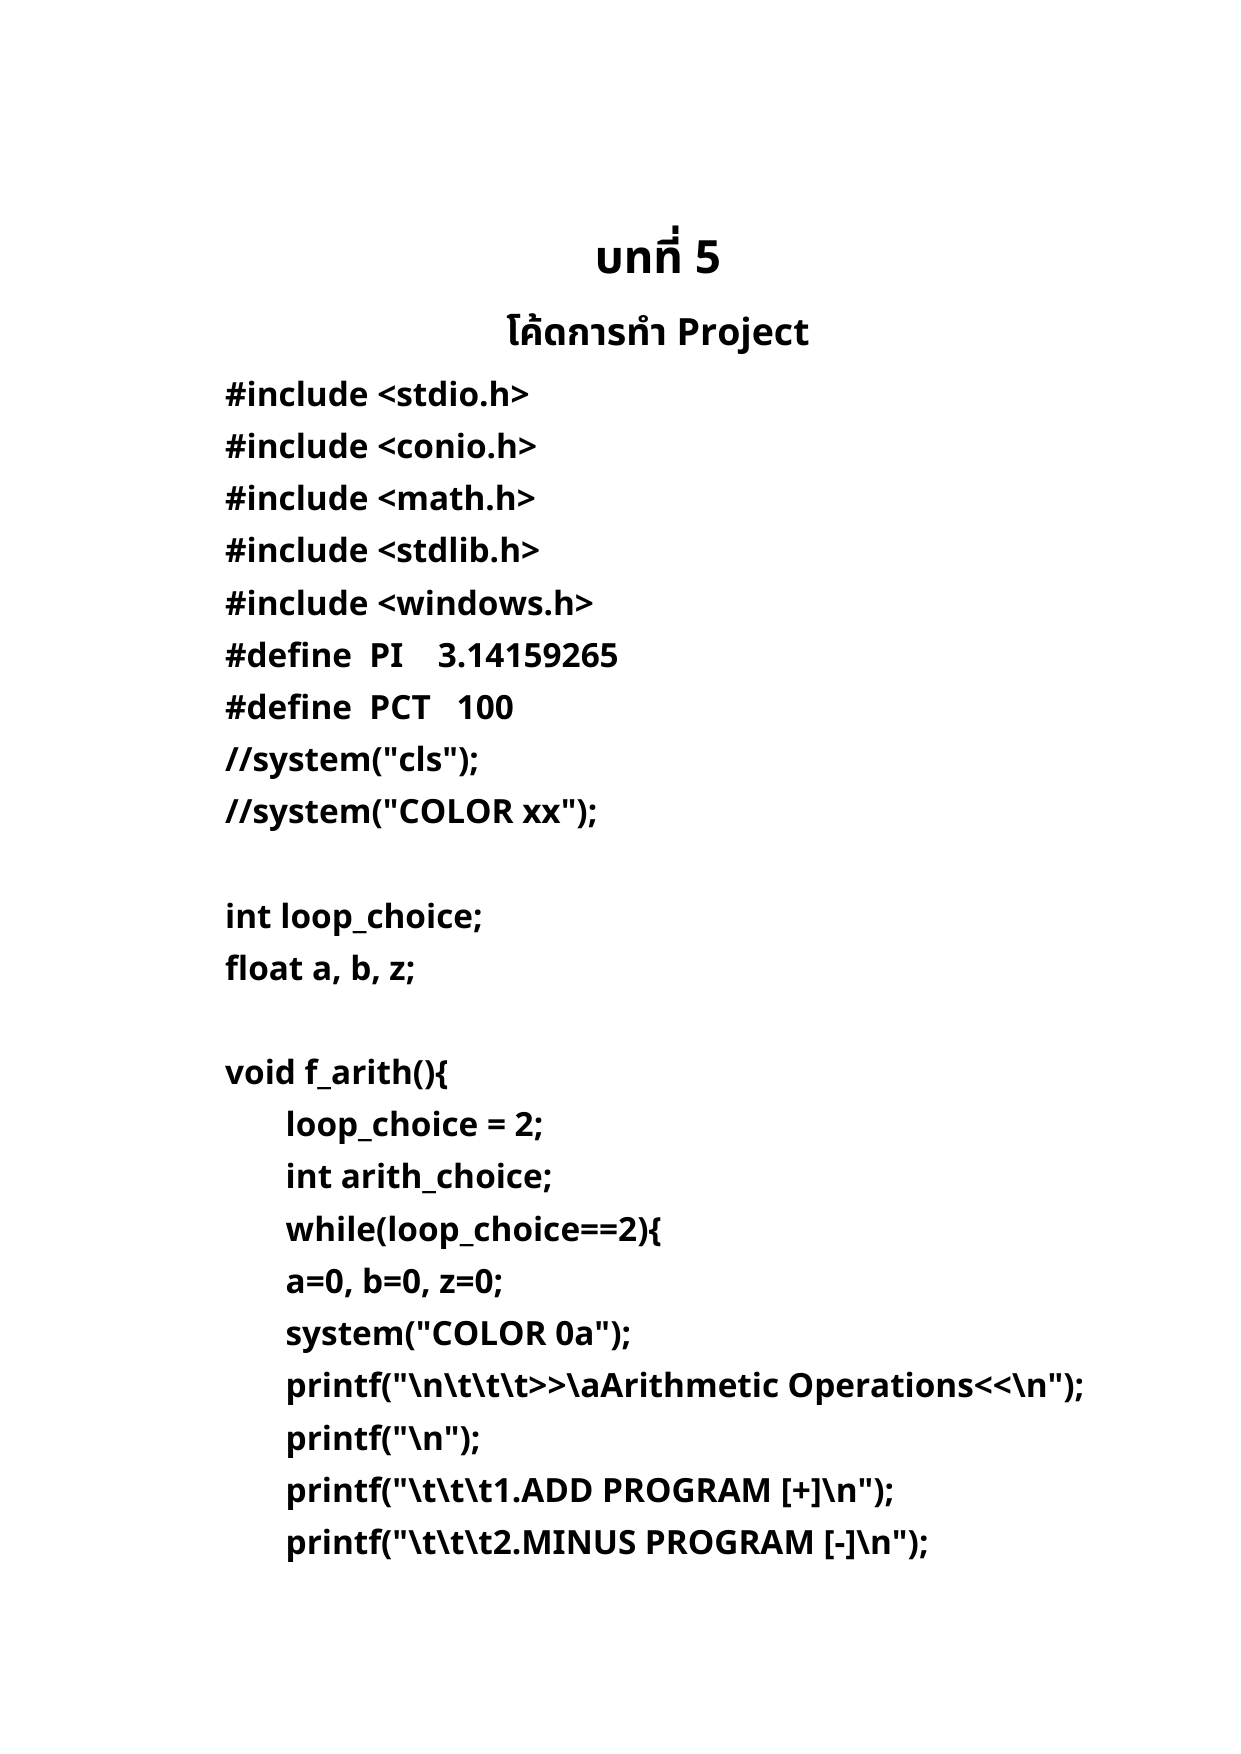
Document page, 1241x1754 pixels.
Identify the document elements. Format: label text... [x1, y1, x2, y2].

text //system("COLOR xx"); [225, 788, 1090, 833]
text float a, b, z; [225, 944, 1090, 990]
text //system("cls"); [225, 736, 1090, 781]
text printf("\n"); [225, 1414, 1090, 1460]
text while(loop_choice==2){ [225, 1206, 1090, 1251]
text printf("\n\t\t\t>>\aArithmetic Operations<<\n"); [225, 1362, 1090, 1407]
text system("COLOR 0a"); [225, 1310, 1090, 1355]
text a=0, b=0, z=0; [225, 1258, 1090, 1303]
text #include <windows.h> [225, 579, 1090, 625]
text #include <stdlib.h> [225, 527, 1090, 572]
text printf("\t\t\t2.MINUS PROGRAM [-]\n"); [225, 1519, 1090, 1564]
text โค้ดการทำ Project [225, 305, 1090, 362]
text void f_arith(){ [225, 1049, 1090, 1094]
text int loop_choice; [225, 892, 1090, 938]
text #include <math.h> [225, 475, 1090, 520]
text #define PCT 100 [225, 684, 1090, 729]
text บทที่ 5 [225, 225, 1090, 294]
text #define PI 3.14159265 [225, 631, 1090, 677]
text printf("\t\t\t1.ADD PROGRAM [+]\n"); [225, 1466, 1090, 1512]
text loop_choice = 2; [225, 1101, 1090, 1147]
text #include <stdio.h> [225, 371, 1090, 416]
text #include <conio.h> [225, 423, 1090, 468]
text int arith_choice; [225, 1153, 1090, 1199]
